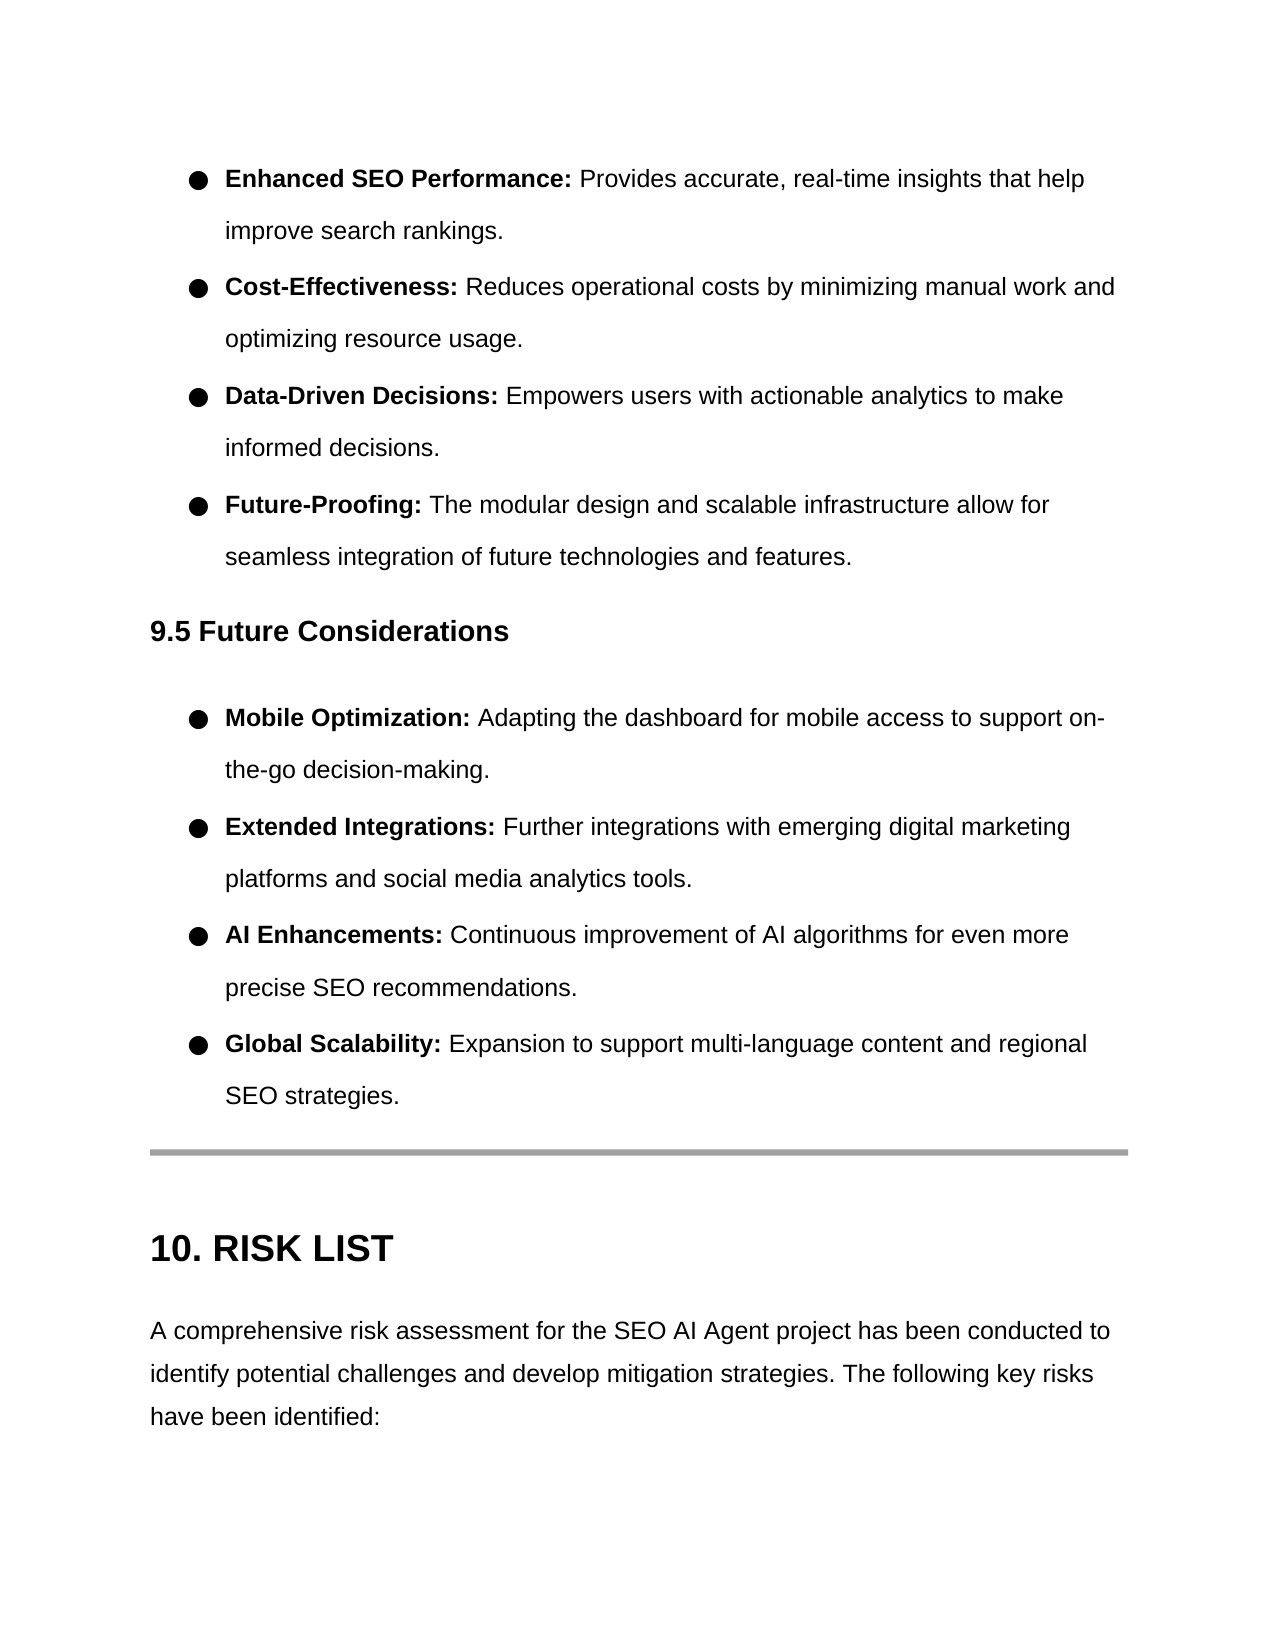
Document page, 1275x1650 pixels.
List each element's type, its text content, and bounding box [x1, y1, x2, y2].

list Extended Integrations: Further integrations with emerging digital marketing platforms and social media analytics tools. [187, 798, 1125, 893]
list Global Scalability: Expansion to support multi-language content and regional SEO strategies. [187, 1016, 1125, 1110]
list Mobile Optimization: Adapting the dashboard for mobile access to support on-the-go decision-making. [187, 689, 1125, 784]
list Future-Proofing: The modular design and scalable infrastructure allow for seamless integration of future technologies and features. [187, 476, 1125, 571]
list Data-Driven Decisions: Empowers users with actionable analytics to make informed decisions. [187, 367, 1125, 462]
text A comprehensive risk assessment for the SEO AI Agent project has been conducted to identify potential challenges and develop mitigation strategies. The following key risks have been identified: [150, 1316, 1125, 1431]
list Cost-Effectiveness: Reduces operational costs by minimizing manual work and optimizing resource usage. [187, 259, 1125, 353]
subtitle 9.5 Future Considerations [150, 614, 1125, 648]
list AI Enhancements: Continuous improvement of AI algorithms for even more precise SEO recommendations. [187, 907, 1125, 1001]
subtitle 10. RISK LIST [150, 1226, 1125, 1269]
list Enhanced SEO Performance: Provides accurate, real-time insights that help improve search rankings. [187, 150, 1125, 244]
